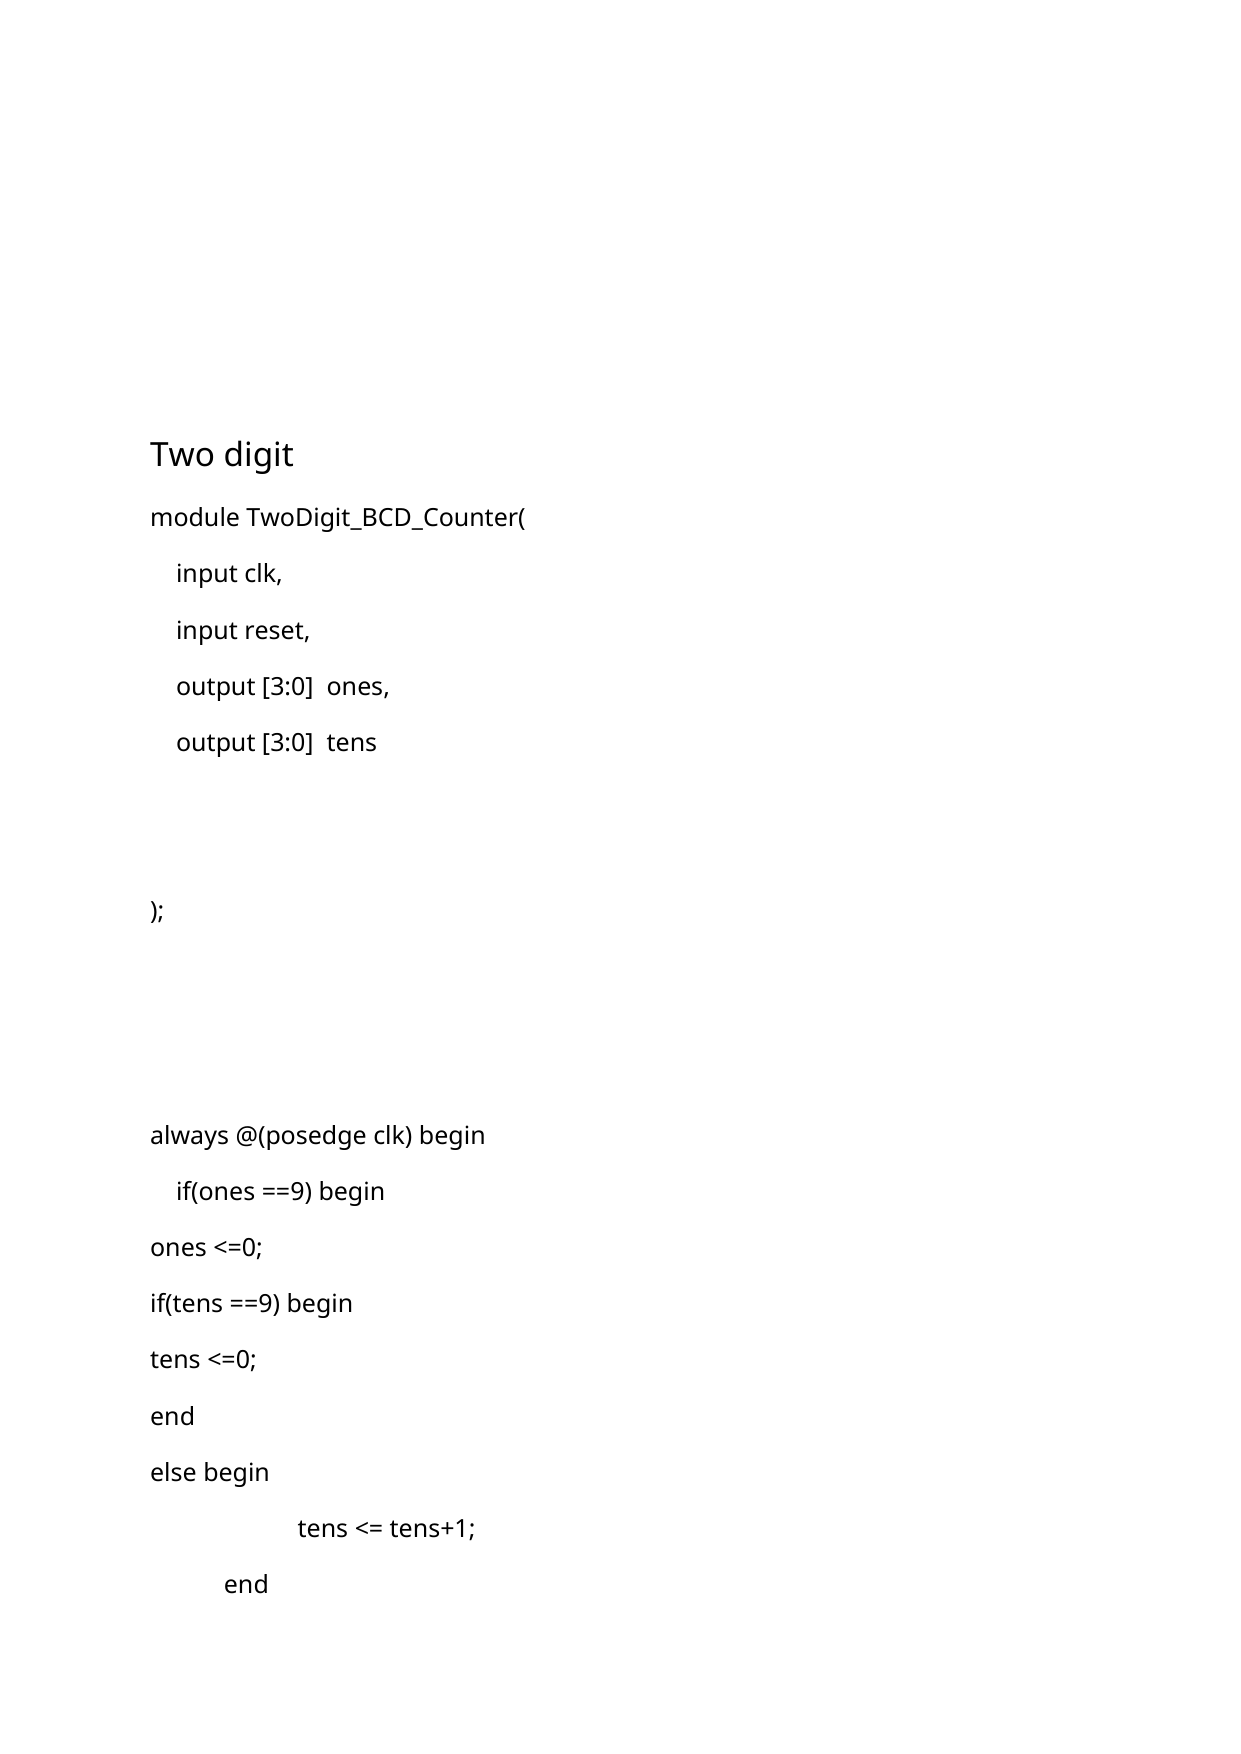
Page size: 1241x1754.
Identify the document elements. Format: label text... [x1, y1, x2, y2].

text end [224, 1567, 1090, 1601]
text ones <=0; [150, 1230, 1090, 1264]
text end [150, 1398, 1090, 1432]
text if(ones ==9) begin [150, 1174, 1090, 1208]
text if(tens ==9) begin [150, 1286, 1090, 1320]
text output [3:0] ones, [150, 668, 1090, 702]
text ); [150, 893, 1090, 927]
text output [3:0] tens [150, 724, 1090, 759]
text always @(posedge clk) begin [150, 1118, 1090, 1152]
text input clk, [150, 556, 1090, 590]
text input reset, [150, 612, 1090, 646]
text tens <= tens+1; [224, 1511, 1090, 1545]
text module TwoDigit_BCD_Counter( [150, 500, 1090, 534]
text tens <=0; [150, 1342, 1090, 1376]
text Two digit [150, 431, 1090, 476]
text else begin [150, 1454, 1090, 1488]
